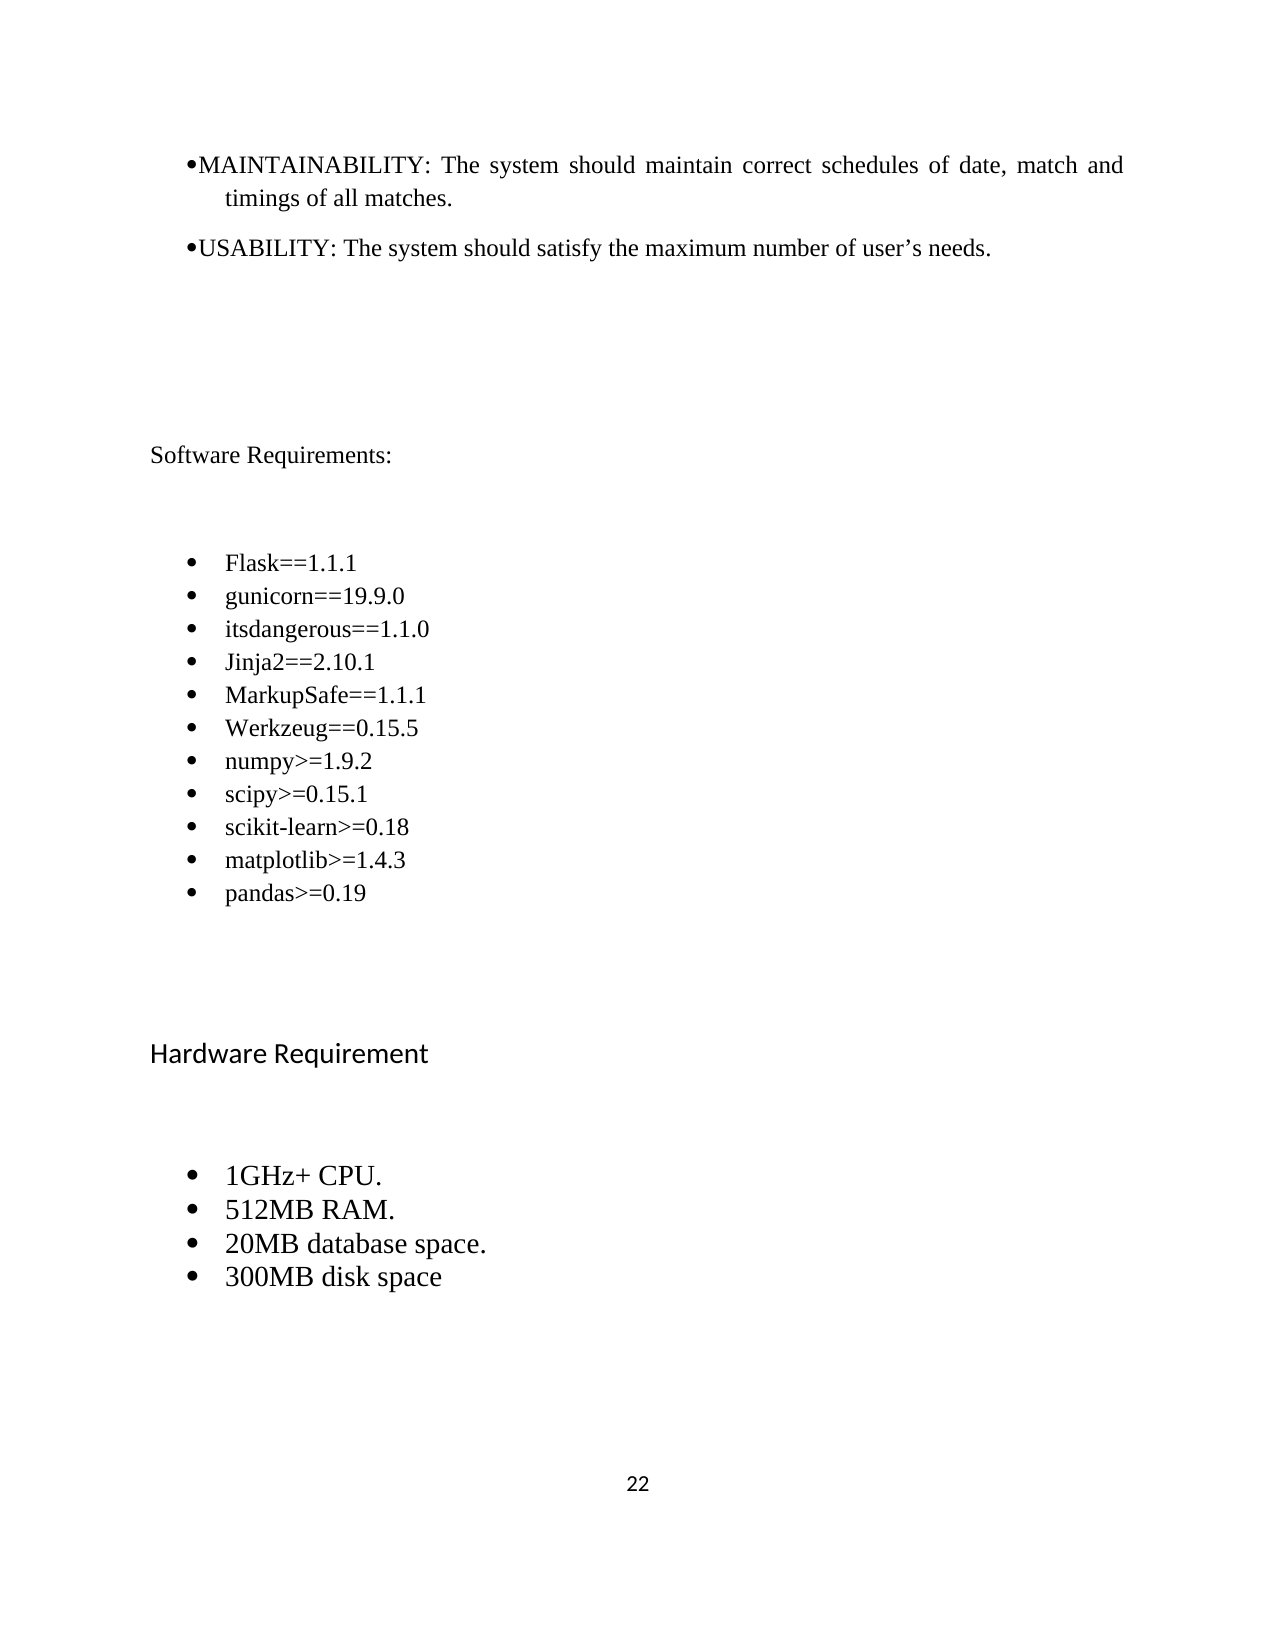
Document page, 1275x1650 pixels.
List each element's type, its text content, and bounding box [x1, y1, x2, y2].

list itsdangerous==1.1.0 [187, 614, 1125, 643]
list 300MB disk space [187, 1259, 1125, 1293]
list numpy>=1.9.2 [187, 746, 1125, 775]
list Flask==1.1.1 [187, 548, 1125, 577]
list MAINTAINABILITY: The system should maintain correct schedules of date, match and timings of all matches. [187, 150, 1125, 212]
list Werkzeug==0.15.5 [187, 713, 1125, 742]
list pandas>=0.19 [187, 878, 1125, 907]
list scikit-learn>=0.18 [187, 812, 1125, 841]
list gunicorn==19.9.0 [187, 581, 1125, 610]
list matplotlib>=1.4.3 [187, 845, 1125, 874]
text Hardware Requirement [150, 1035, 1125, 1071]
list Jinja2==2.10.1 [187, 647, 1125, 676]
list MarkupSafe==1.1.1 [187, 680, 1125, 709]
list USABILITY: The system should satisfy the maximum number of user’s needs. [187, 233, 1125, 261]
list 1GHz+ CPU. [187, 1158, 1125, 1192]
list 512MB RAM. [187, 1192, 1125, 1226]
text Software Requirements: [150, 441, 1125, 469]
list scipy>=0.15.1 [187, 779, 1125, 808]
list 20MB database space. [187, 1226, 1125, 1259]
